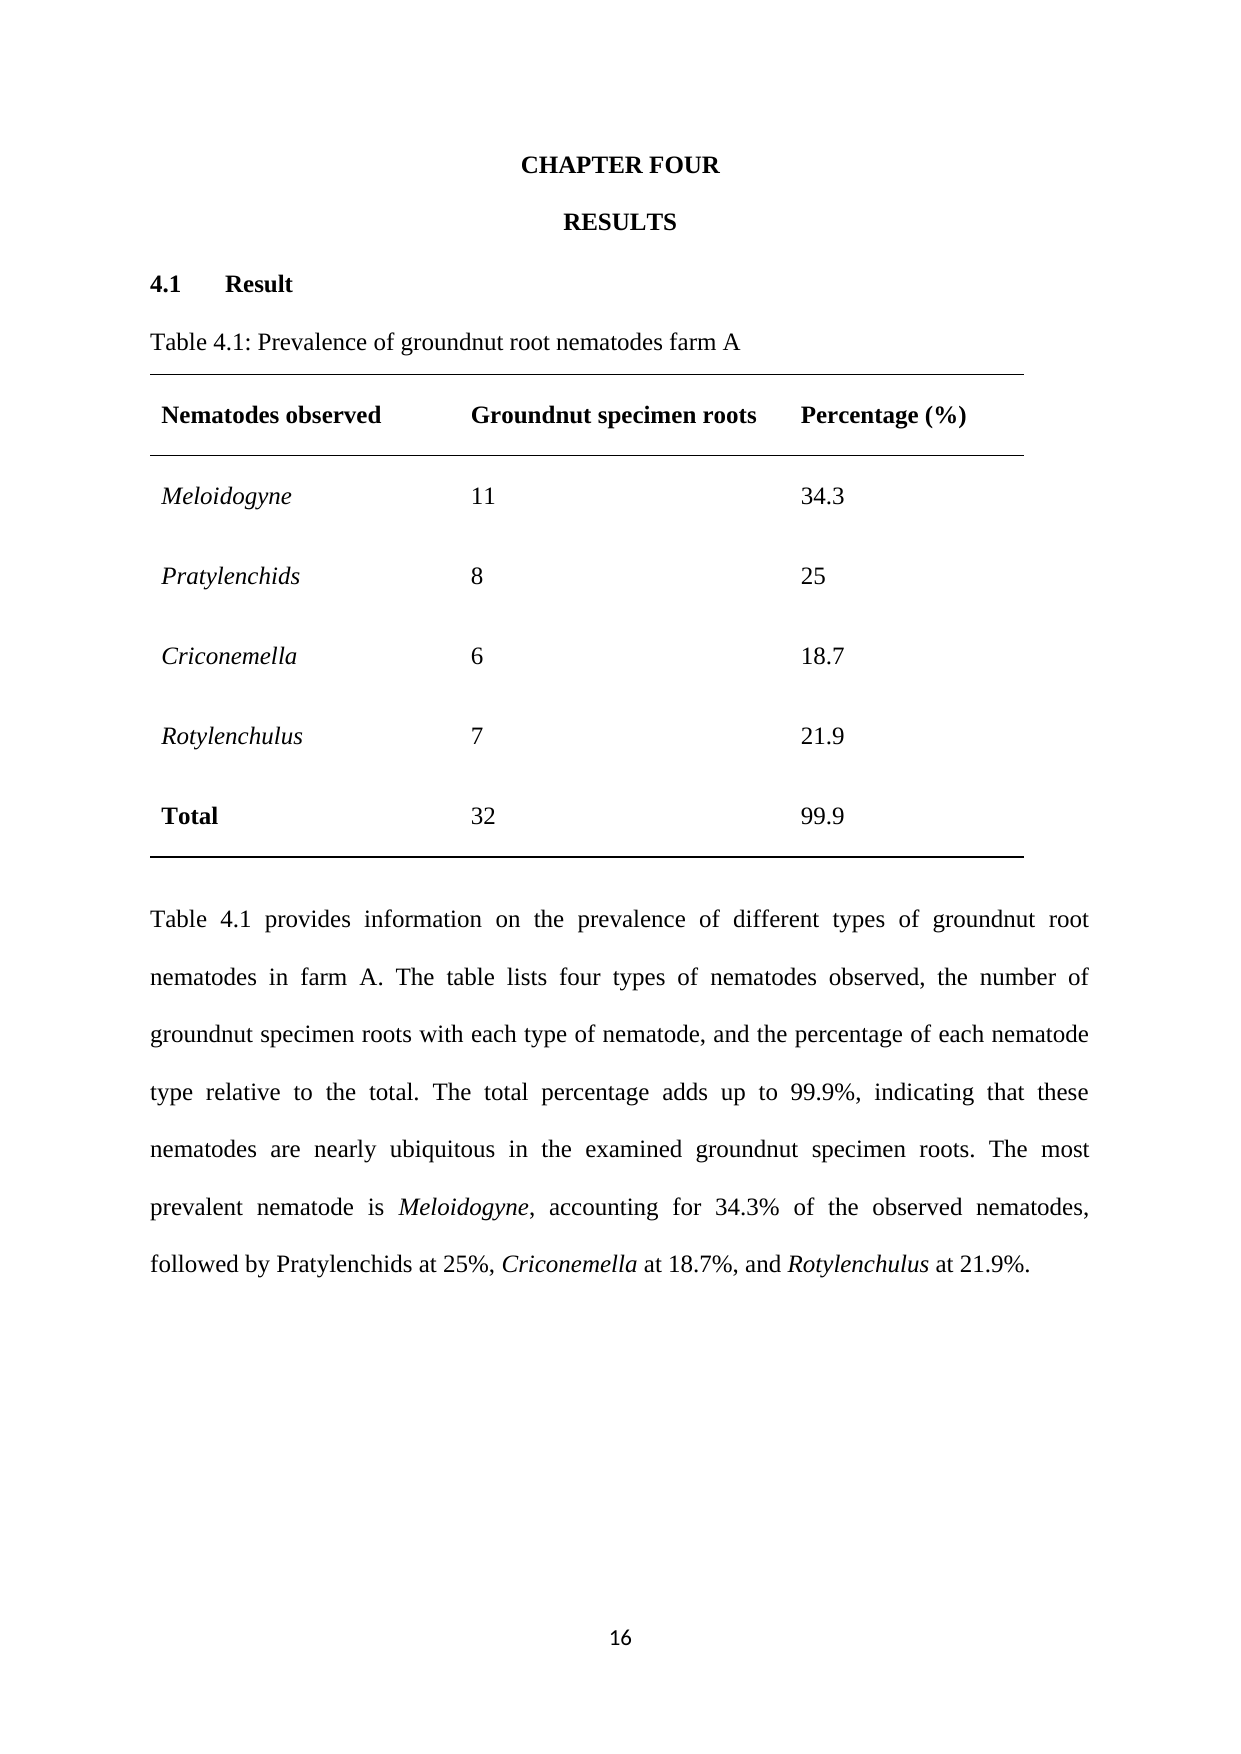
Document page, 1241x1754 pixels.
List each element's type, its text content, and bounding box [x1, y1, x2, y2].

table_cell 25 [789, 536, 1024, 616]
table_cell 32 [459, 776, 789, 856]
table_header Nematodes observed [150, 375, 459, 455]
text Table 4.1: Prevalence of groundnut root nematodes farm A [150, 327, 1090, 355]
table_header Groundnut specimen roots [459, 375, 789, 455]
table_cell 11 [459, 456, 789, 536]
table_header Percentage (%) [789, 375, 1024, 455]
table_cell 6 [459, 616, 789, 696]
table_cell 8 [459, 536, 789, 616]
text Table 4.1 provides information on the prevalence of different types of groundnut root nematodes in farm A. The table lists four types of nematodes observed, the number of groundnut specimen roots with each type of nematode, and the percentage of each nematode type relative to the total. The total percentage adds up to 99.9%, indicating that these nematodes are nearly ubiquitous in the examined groundnut specimen roots. The most prevalent nematode is Meloidogyne, accounting for 34.3% of the observed nematodes, followed by Pratylenchids at 25%, Criconemella at 18.7%, and Rotylenchulus at 21.9%. [150, 904, 1090, 1278]
table_cell Criconemella [150, 616, 459, 696]
table_cell 18.7 [789, 616, 1024, 696]
subtitle RESULTS [150, 207, 1090, 236]
table_cell 99.9 [789, 776, 1024, 856]
subtitle 4.1 Result [150, 269, 1090, 298]
table_cell Rotylenchulus [150, 696, 459, 776]
table_cell 34.3 [789, 456, 1024, 536]
table_cell 7 [459, 696, 789, 776]
table_cell 21.9 [789, 696, 1024, 776]
table_cell Meloidogyne [150, 456, 459, 536]
subtitle CHAPTER FOUR [150, 150, 1090, 179]
table_cell Total [150, 776, 459, 856]
table_cell Pratylenchids [150, 536, 459, 616]
